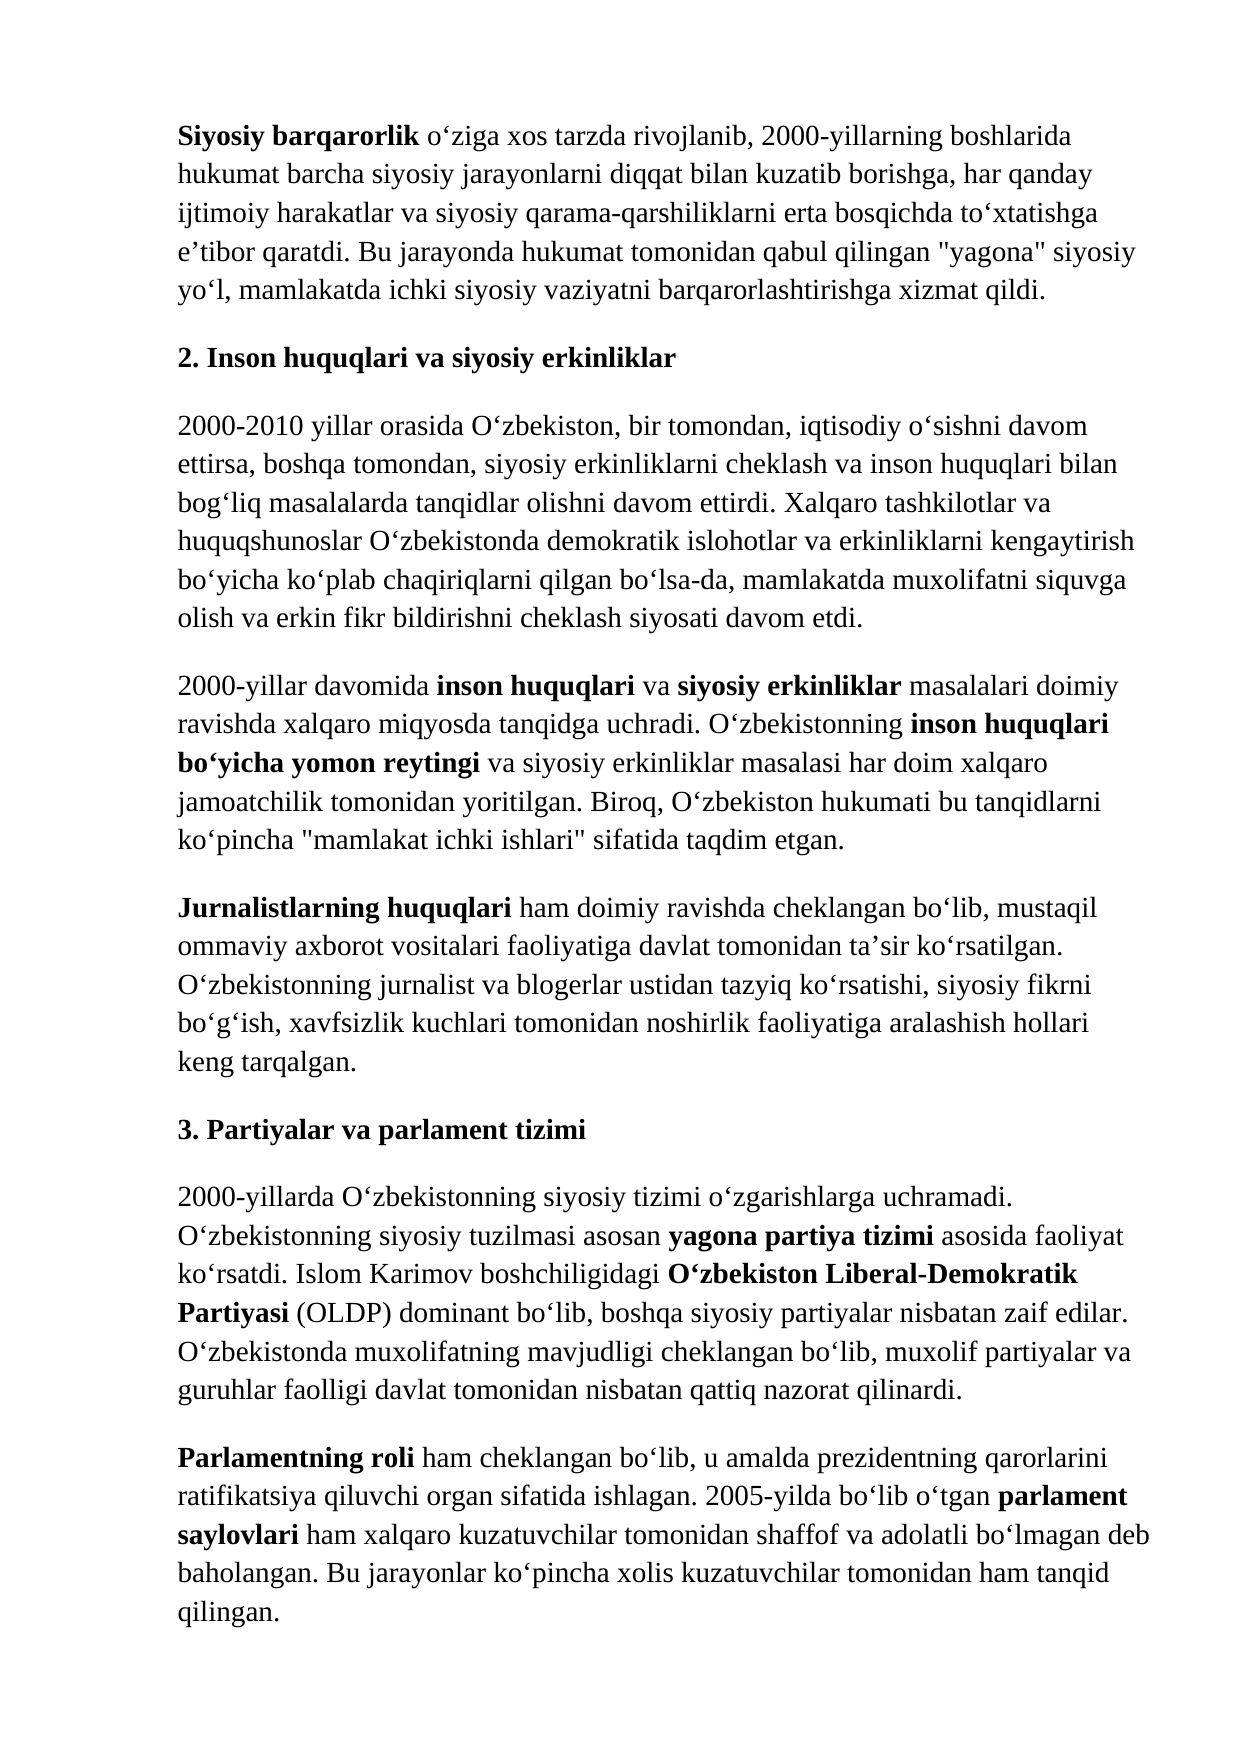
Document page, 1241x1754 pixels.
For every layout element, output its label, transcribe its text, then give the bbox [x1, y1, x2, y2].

subtitle 3. Partiyalar va parlament tizimi [177, 1112, 1152, 1145]
text 2000-yillar davomida inson huquqlari va siyosiy erkinliklar masalalari doimiy ravishda xalqaro miqyosda tanqidga uchradi. O‘zbekistonning inson huquqlari bo‘yicha yomon reytingi va siyosiy erkinliklar masalasi har doim xalqaro jamoatchilik tomonidan yoritilgan. Biroq, O‘zbekiston hukumati bu tanqidlarni ko‘pincha "mamlakat ichki ishlari" sifatida taqdim etgan. [177, 668, 1152, 856]
subtitle 2. Inson huquqlari va siyosiy erkinliklar [177, 340, 1152, 373]
text Siyosiy barqarorlik o‘ziga xos tarzda rivojlanib, 2000-yillarning boshlarida hukumat barcha siyosiy jarayonlarni diqqat bilan kuzatib borishga, har qanday ijtimoiy harakatlar va siyosiy qarama-qarshiliklarni erta bosqichda to‘xtatishga e’tibor qaratdi. Bu jarayonda hukumat tomonidan qabul qilingan "yagona" siyosiy yo‘l, mamlakatda ichki siyosiy vaziyatni barqarorlashtirishga xizmat qildi. [177, 118, 1152, 306]
text Jurnalistlarning huquqlari ham doimiy ravishda cheklangan bo‘lib, mustaqil ommaviy axborot vositalari faoliyatiga davlat tomonidan ta’sir ko‘rsatilgan. O‘zbekistonning jurnalist va blogerlar ustidan tazyiq ko‘rsatishi, siyosiy fikrni bo‘g‘ish, xavfsizlik kuchlari tomonidan noshirlik faoliyatiga aralashish hollari keng tarqalgan. [177, 890, 1152, 1078]
text 2000-yillarda O‘zbekistonning siyosiy tizimi o‘zgarishlarga uchramadi. O‘zbekistonning siyosiy tuzilmasi asosan yagona partiya tizimi asosida faoliyat ko‘rsatdi. Islom Karimov boshchiligidagi O‘zbekiston Liberal-Demokratik Partiyasi (OLDP) dominant bo‘lib, boshqa siyosiy partiyalar nisbatan zaif edilar. O‘zbekistonda muxolifatning mavjudligi cheklangan bo‘lib, muxolif partiyalar va guruhlar faolligi davlat tomonidan nisbatan qattiq nazorat qilinardi. [177, 1179, 1152, 1406]
text 2000-2010 yillar orasida O‘zbekiston, bir tomondan, iqtisodiy o‘sishni davom ettirsa, boshqa tomondan, siyosiy erkinliklarni cheklash va inson huquqlari bilan bog‘liq masalalarda tanqidlar olishni davom ettirdi. Xalqaro tashkilotlar va huquqshunoslar O‘zbekistonda demokratik islohotlar va erkinliklarni kengaytirish bo‘yicha ko‘plab chaqiriqlarni qilgan bo‘lsa-da, mamlakatda muxolifatni siquvga olish va erkin fikr bildirishni cheklash siyosati davom etdi. [177, 408, 1152, 634]
text Parlamentning roli ham cheklangan bo‘lib, u amalda prezidentning qarorlarini ratifikatsiya qiluvchi organ sifatida ishlagan. 2005-yilda bo‘lib o‘tgan parlament saylovlari ham xalqaro kuzatuvchilar tomonidan shaffof va adolatli bo‘lmagan deb baholangan. Bu jarayonlar ko‘pincha xolis kuzatuvchilar tomonidan ham tanqid qilingan. [177, 1440, 1152, 1628]
